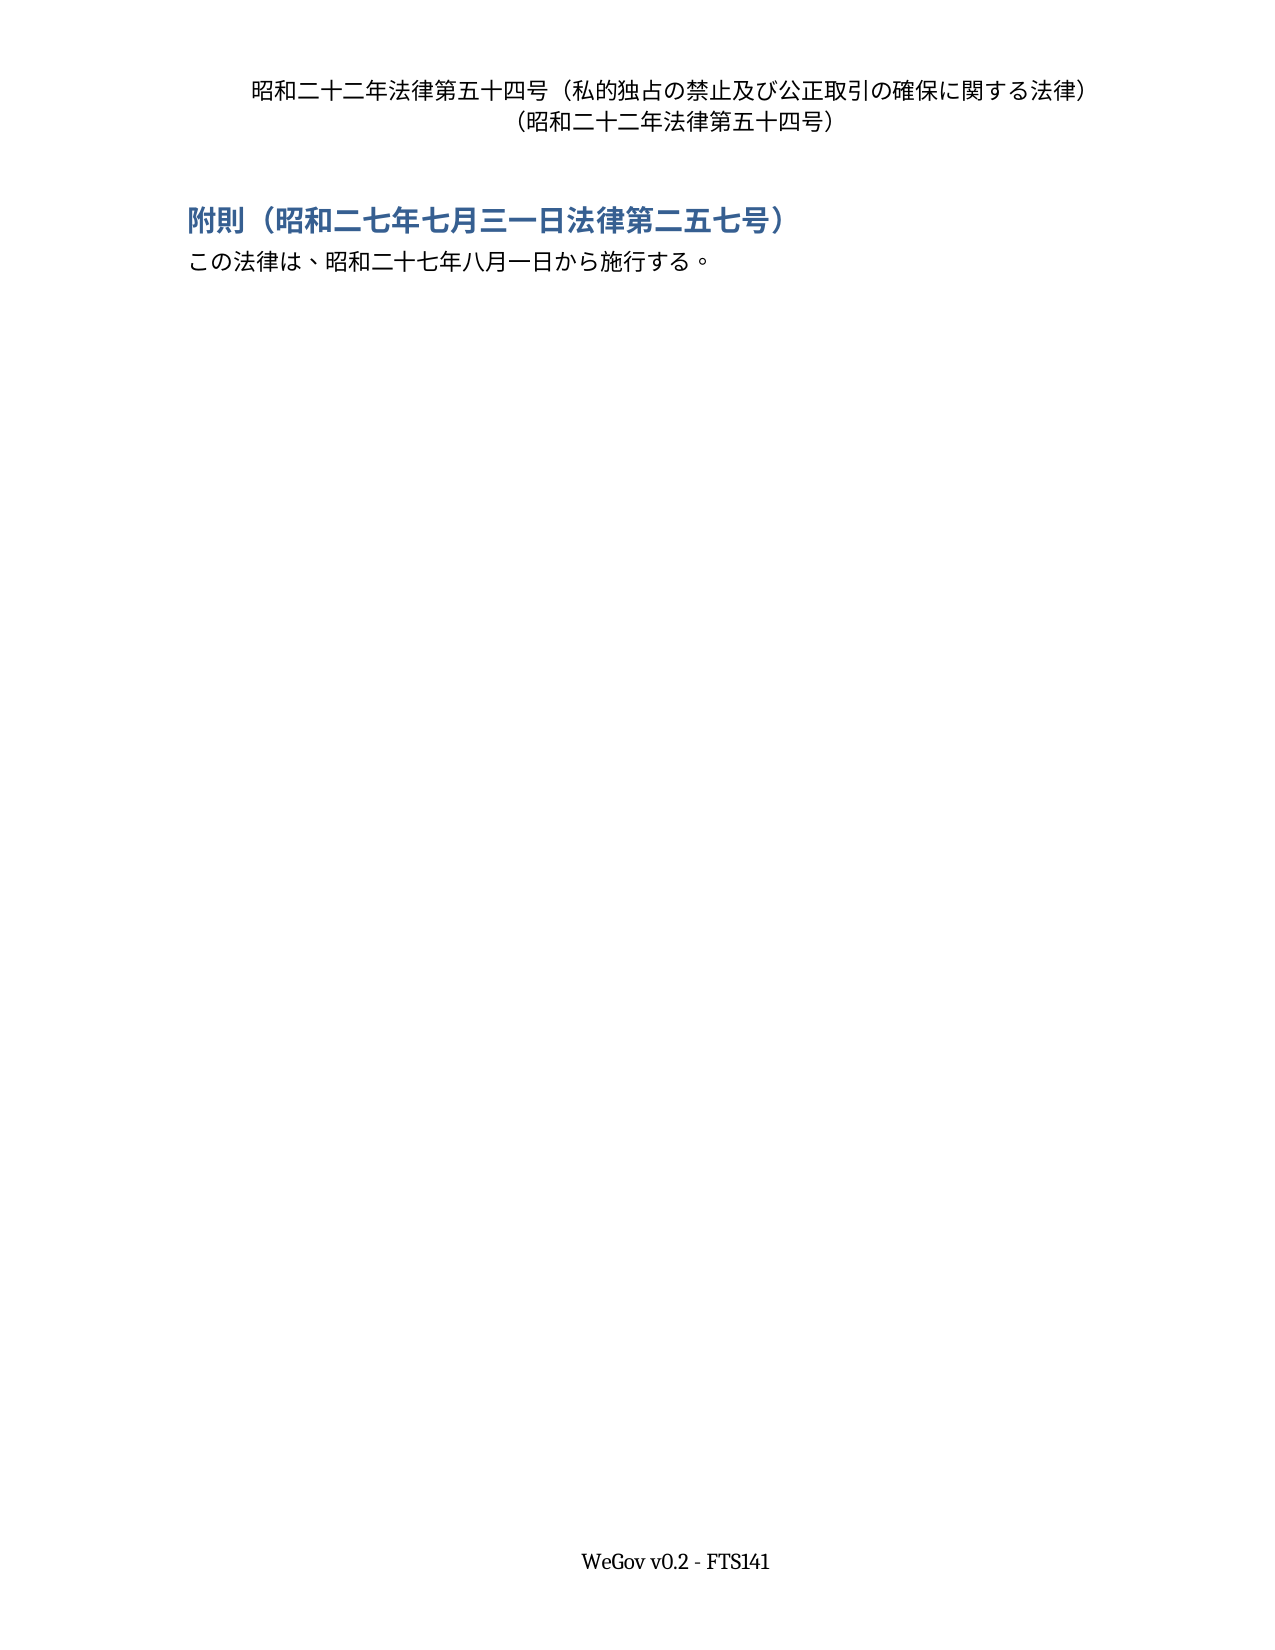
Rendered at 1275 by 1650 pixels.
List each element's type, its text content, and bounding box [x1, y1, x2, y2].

subtitle 附則（昭和二七年七月三一日法律第二五七号） [187, 200, 1087, 240]
text この法律は、昭和二十七年八月一日から施行する。 [187, 246, 1087, 277]
